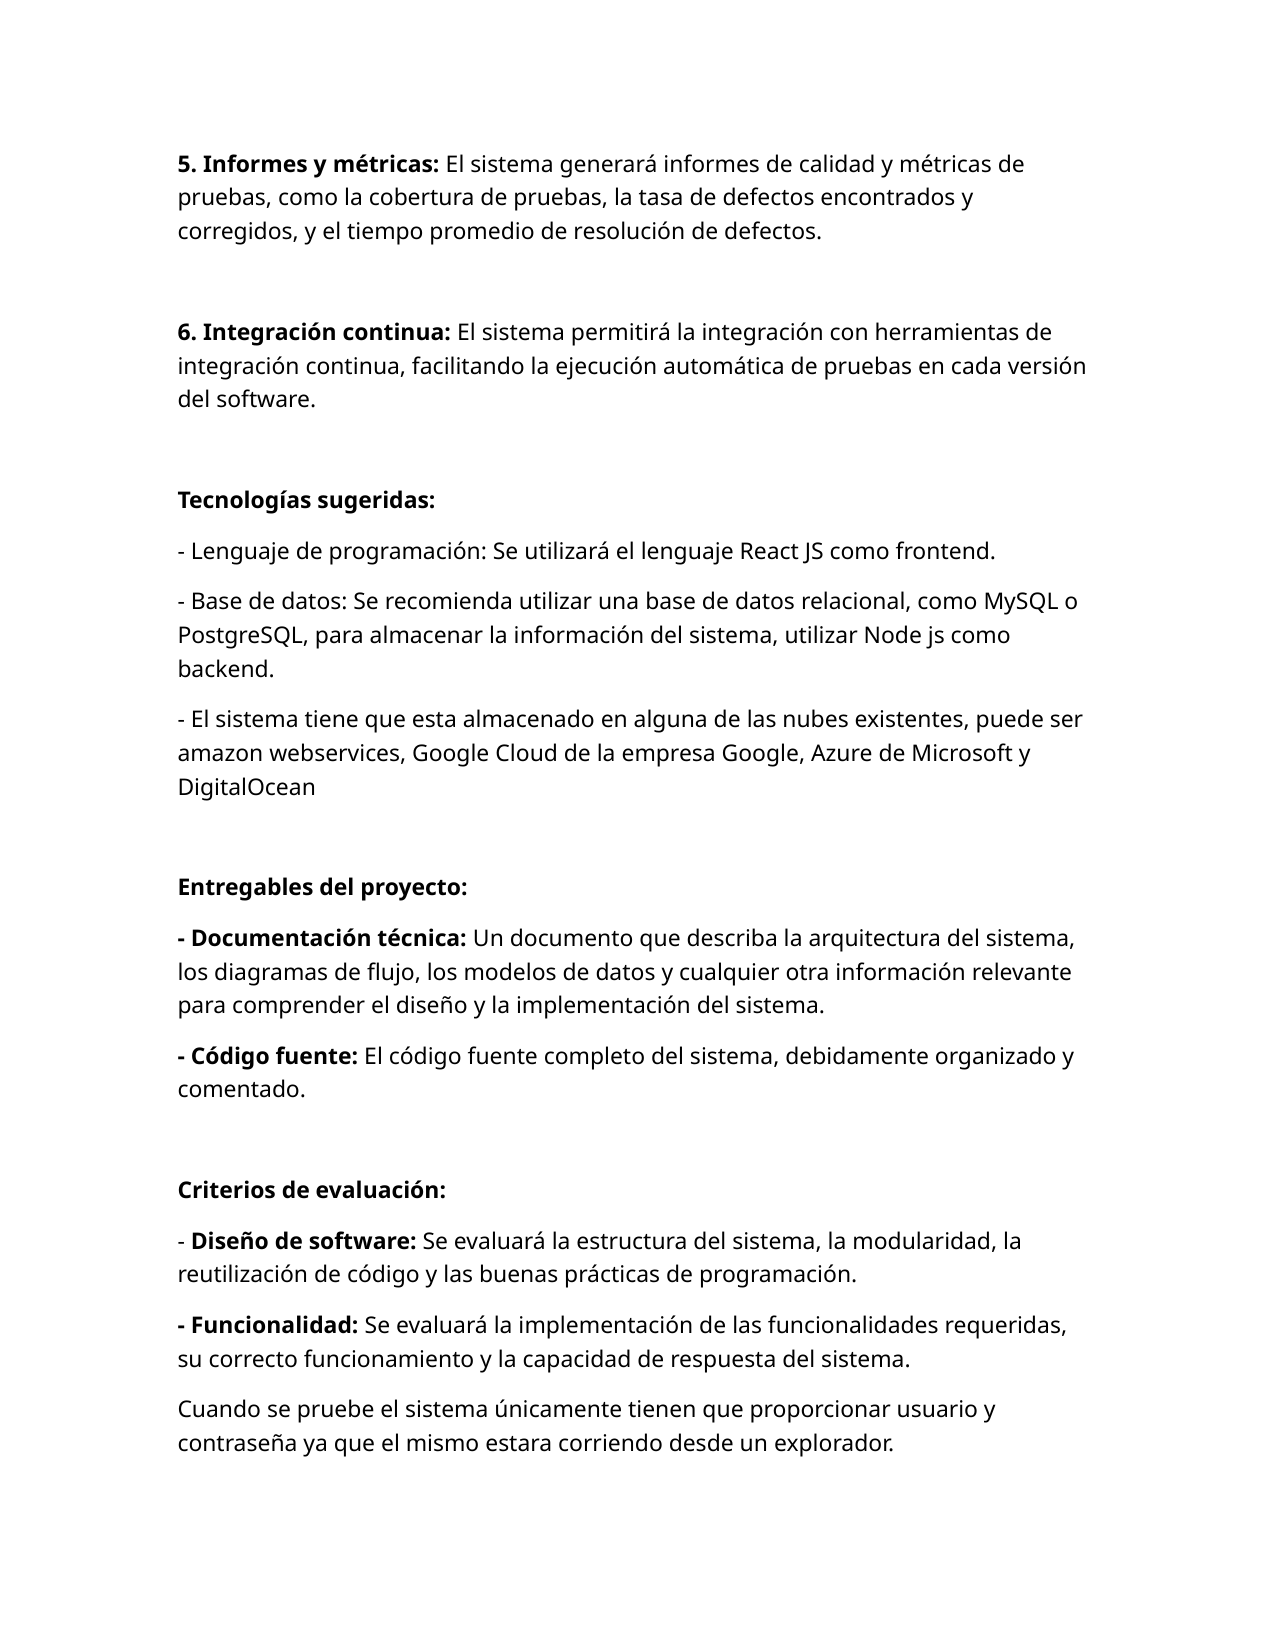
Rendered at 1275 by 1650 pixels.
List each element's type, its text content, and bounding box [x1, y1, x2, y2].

text Tecnologías sugeridas: [177, 484, 1098, 516]
text - Documentación técnica: Un documento que describa la arquitectura del sistema, los diagramas de flujo, los modelos de datos y cualquier otra información relevante para comprender el diseño y la implementación del sistema. [177, 922, 1098, 1021]
text - Funcionalidad: Se evaluará la implementación de las funcionalidades requeridas, su correcto funcionamiento y la capacidad de respuesta del sistema. [177, 1309, 1098, 1374]
text 5. Informes y métricas: El sistema generará informes de calidad y métricas de pruebas, como la cobertura de pruebas, la tasa de defectos encontrados y corregidos, y el tiempo promedio de resolución de defectos. [177, 148, 1098, 246]
text Entregables del proyecto: [177, 871, 1098, 903]
text - El sistema tiene que esta almacenado en alguna de las nubes existentes, puede ser amazon webservices, Google Cloud de la empresa Google, Azure de Microsoft y DigitalOcean [177, 703, 1098, 802]
text - Base de datos: Se recomienda utilizar una base de datos relacional, como MySQL o PostgreSQL, para almacenar la información del sistema, utilizar Node js como backend. [177, 585, 1098, 684]
text 6. Integración continua: El sistema permitirá la integración con herramientas de integración continua, facilitando la ejecución automática de pruebas en cada versión del software. [177, 316, 1098, 415]
text - Lenguaje de programación: Se utilizará el lenguaje React JS como frontend. [177, 535, 1098, 566]
text Cuando se pruebe el sistema únicamente tienen que proporcionar usuario y contraseña ya que el mismo estara corriendo desde un explorador. [177, 1393, 1098, 1458]
text - Código fuente: El código fuente completo del sistema, debidamente organizado y comentado. [177, 1040, 1098, 1105]
text - Diseño de software: Se evaluará la estructura del sistema, la modularidad, la reutilización de código y las buenas prácticas de programación. [177, 1225, 1098, 1290]
text Criterios de evaluación: [177, 1174, 1098, 1206]
